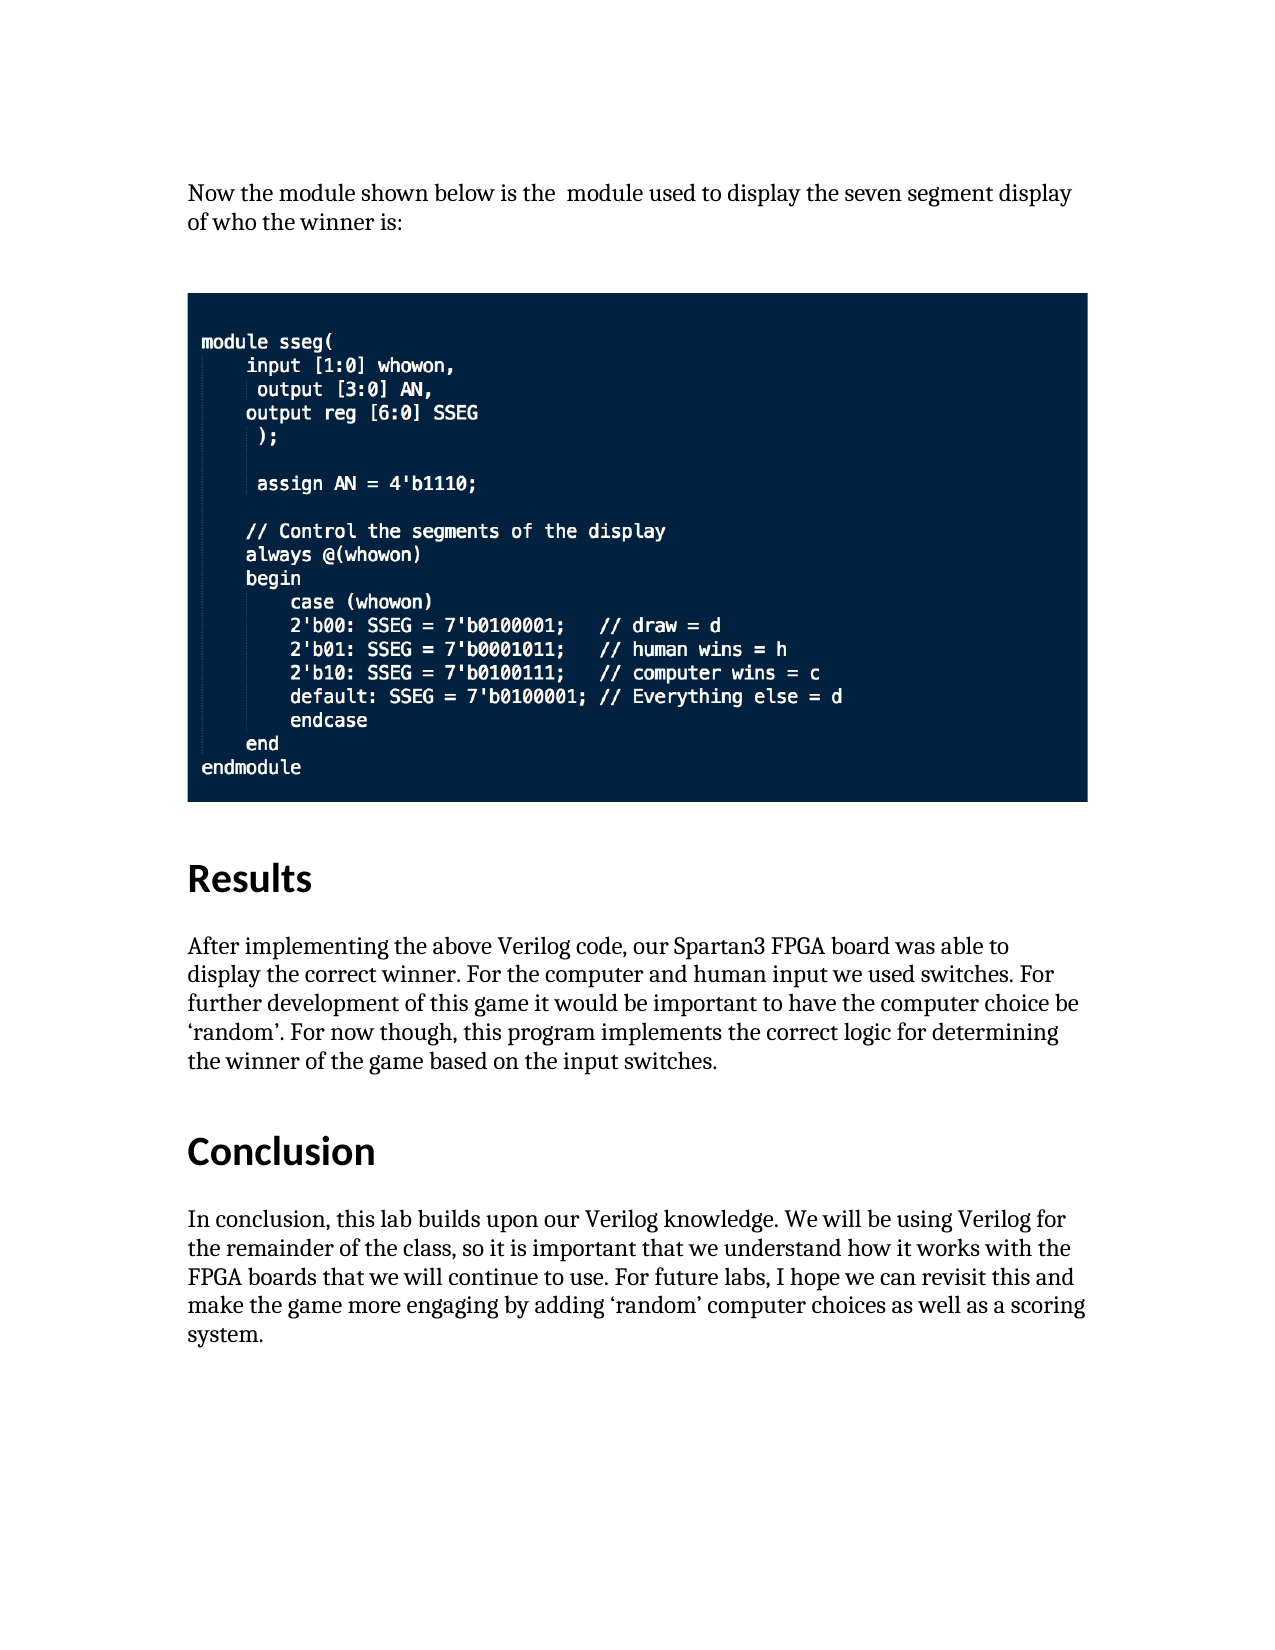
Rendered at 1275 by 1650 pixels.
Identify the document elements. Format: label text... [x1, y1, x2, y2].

subtitle Conclusion [187, 1125, 1087, 1176]
picture [187, 293, 1088, 802]
text After implementing the above Verilog code, our Spartan3 FPGA board was able to display the correct winner. For the computer and human input we used switches. For further development of this game it would be important to have the computer choice be ‘random’. For now though, this program implements the correct logic for determining the winner of the game based on the input switches. [187, 932, 1087, 1075]
subtitle Results [187, 852, 1087, 903]
text Now the module shown below is the module used to display the seven segment display of who the winner is: [187, 179, 1087, 236]
text In conclusion, this lab builds upon our Verilog knowledge. We will be using Verilog for the remainder of the class, so it is important that we understand how it works with the FPGA boards that we will continue to use. For future labs, I hope we can revisit this and make the game more engaging by adding ‘random’ computer choices as well as a scoring system. [187, 1205, 1087, 1349]
